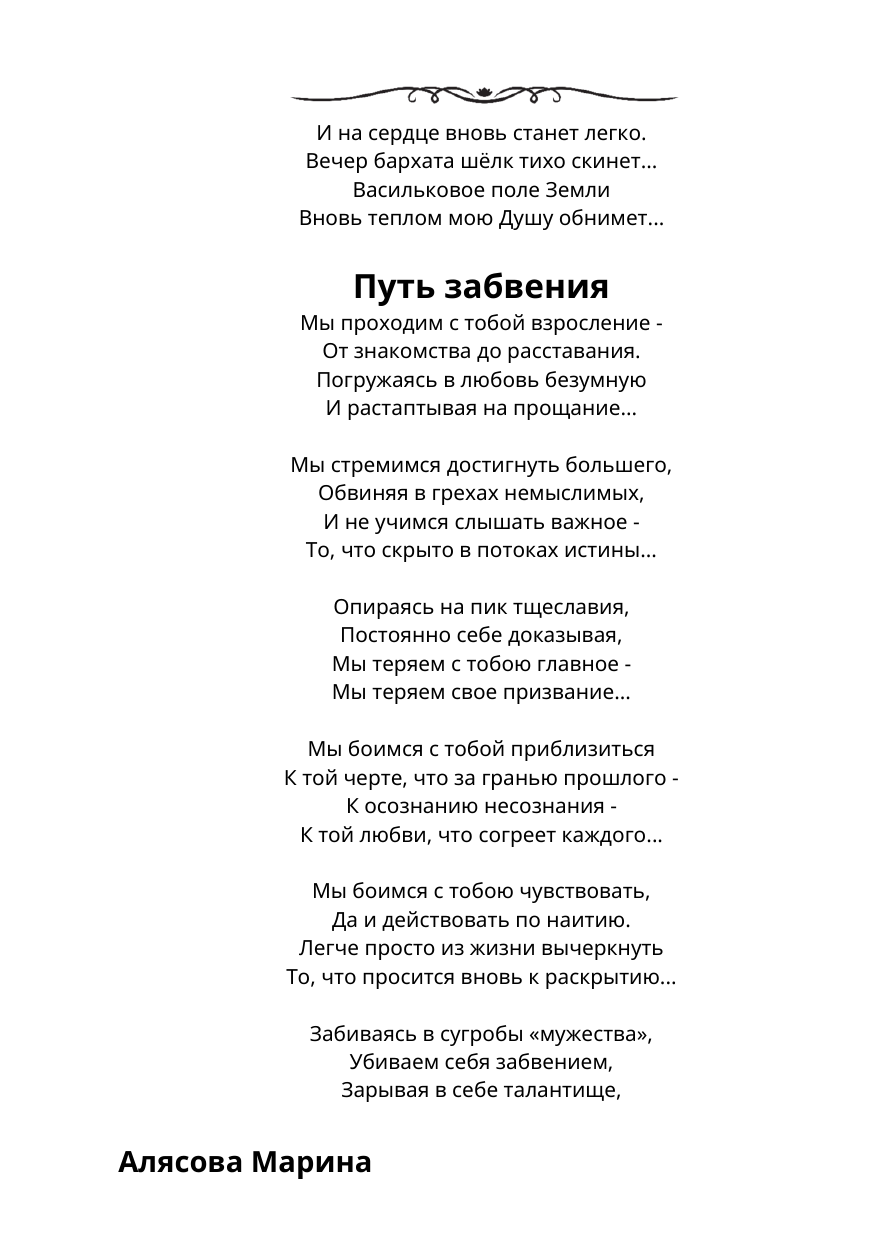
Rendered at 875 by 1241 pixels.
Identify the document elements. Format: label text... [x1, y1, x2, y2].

text Путь забвения [177, 262, 786, 308]
picture [275, 73, 688, 118]
